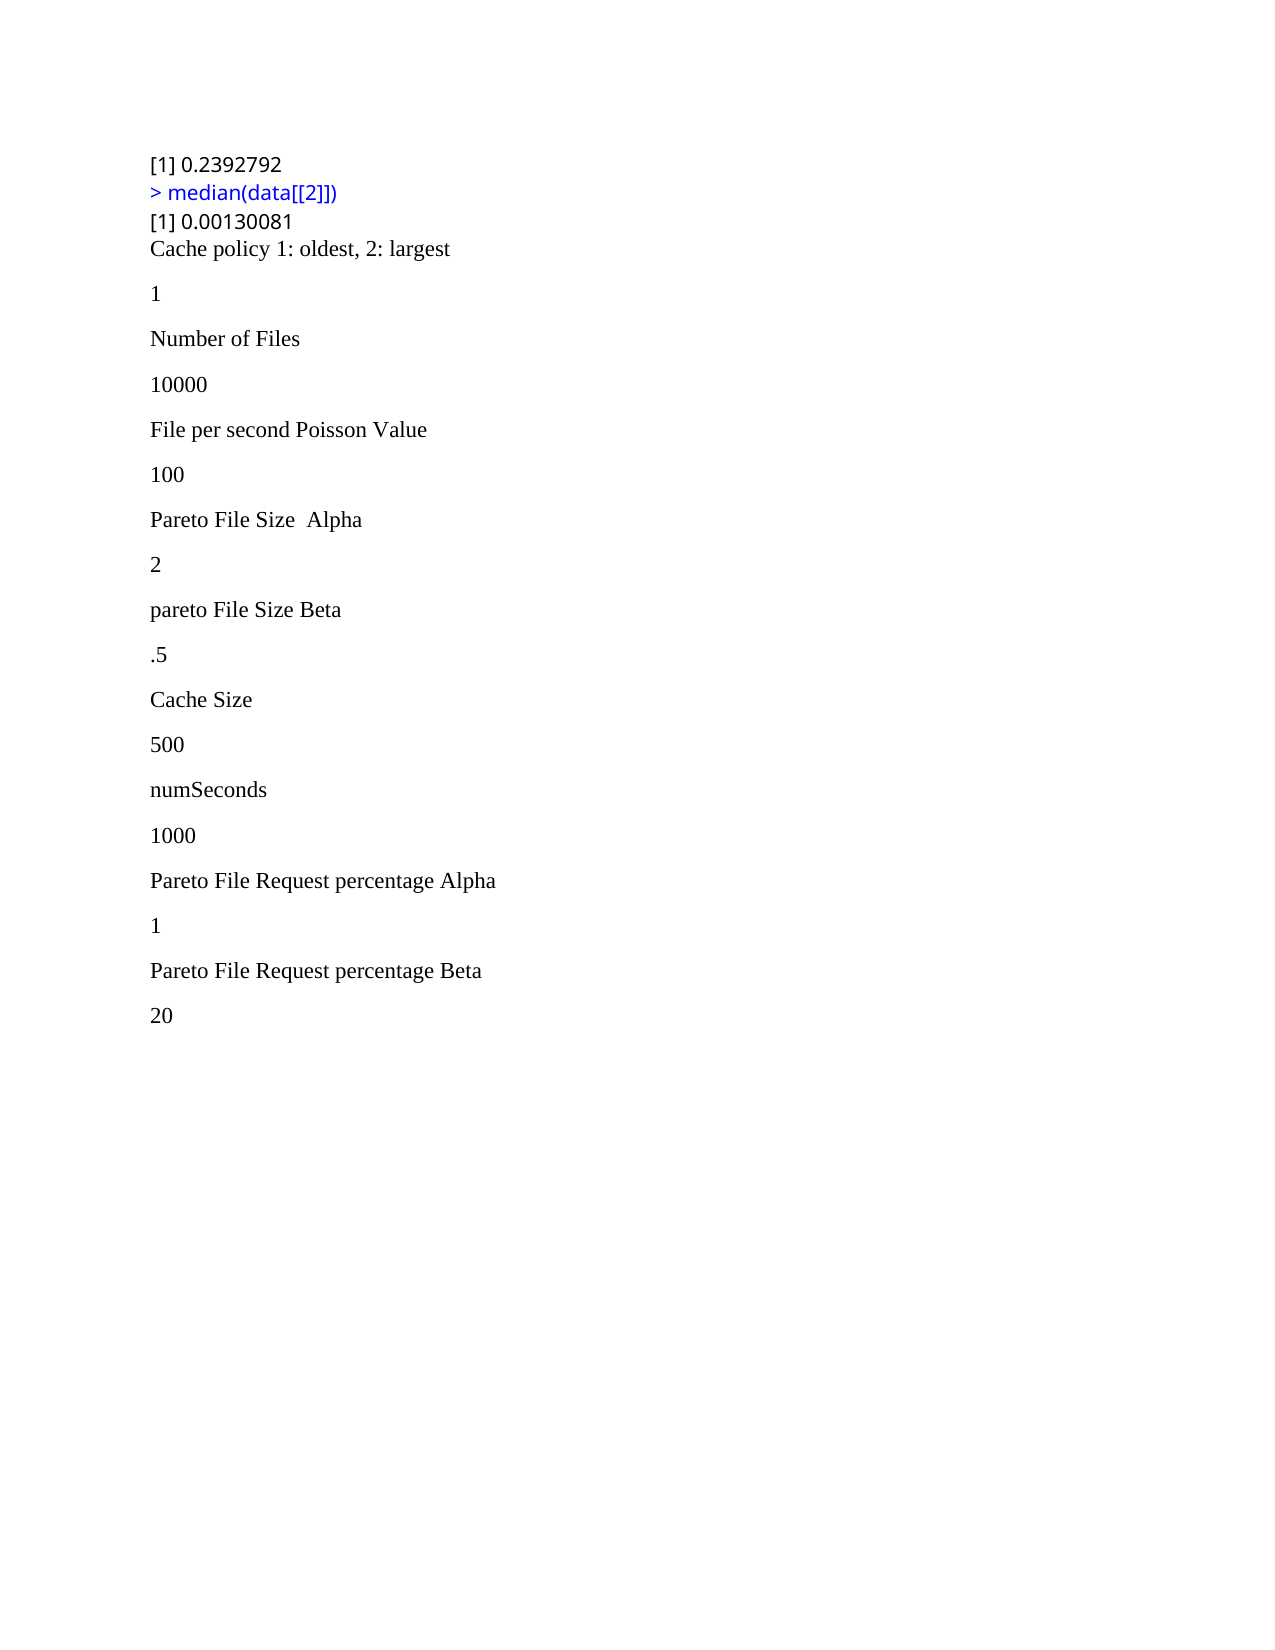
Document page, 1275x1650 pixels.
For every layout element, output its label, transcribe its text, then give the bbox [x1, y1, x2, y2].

text Cache Size [150, 686, 1125, 713]
text numSeconds [150, 777, 1125, 803]
text File per second Poisson Value [150, 416, 1125, 442]
text Cache policy 1: oldest, 2: largest [150, 235, 1125, 262]
text 1 [150, 912, 1125, 938]
text [1] 0.2392792 [150, 150, 1125, 178]
text Pareto File Request percentage Alpha [150, 867, 1125, 893]
text 100 [150, 461, 1125, 487]
text Number of Files [150, 326, 1125, 352]
text 500 [150, 731, 1125, 758]
text pareto File Size Beta [150, 596, 1125, 622]
text 20 [150, 1002, 1125, 1028]
text > median(data[[2]]) [150, 178, 1125, 207]
text [1] 0.00130081 [150, 207, 1125, 235]
text 2 [150, 551, 1125, 577]
text Pareto File Request percentage Beta [150, 957, 1125, 983]
text .5 [150, 641, 1125, 668]
text 1 [150, 280, 1125, 307]
text 1000 [150, 822, 1125, 848]
text Pareto File Size Alpha [150, 506, 1125, 532]
text 10000 [150, 371, 1125, 397]
